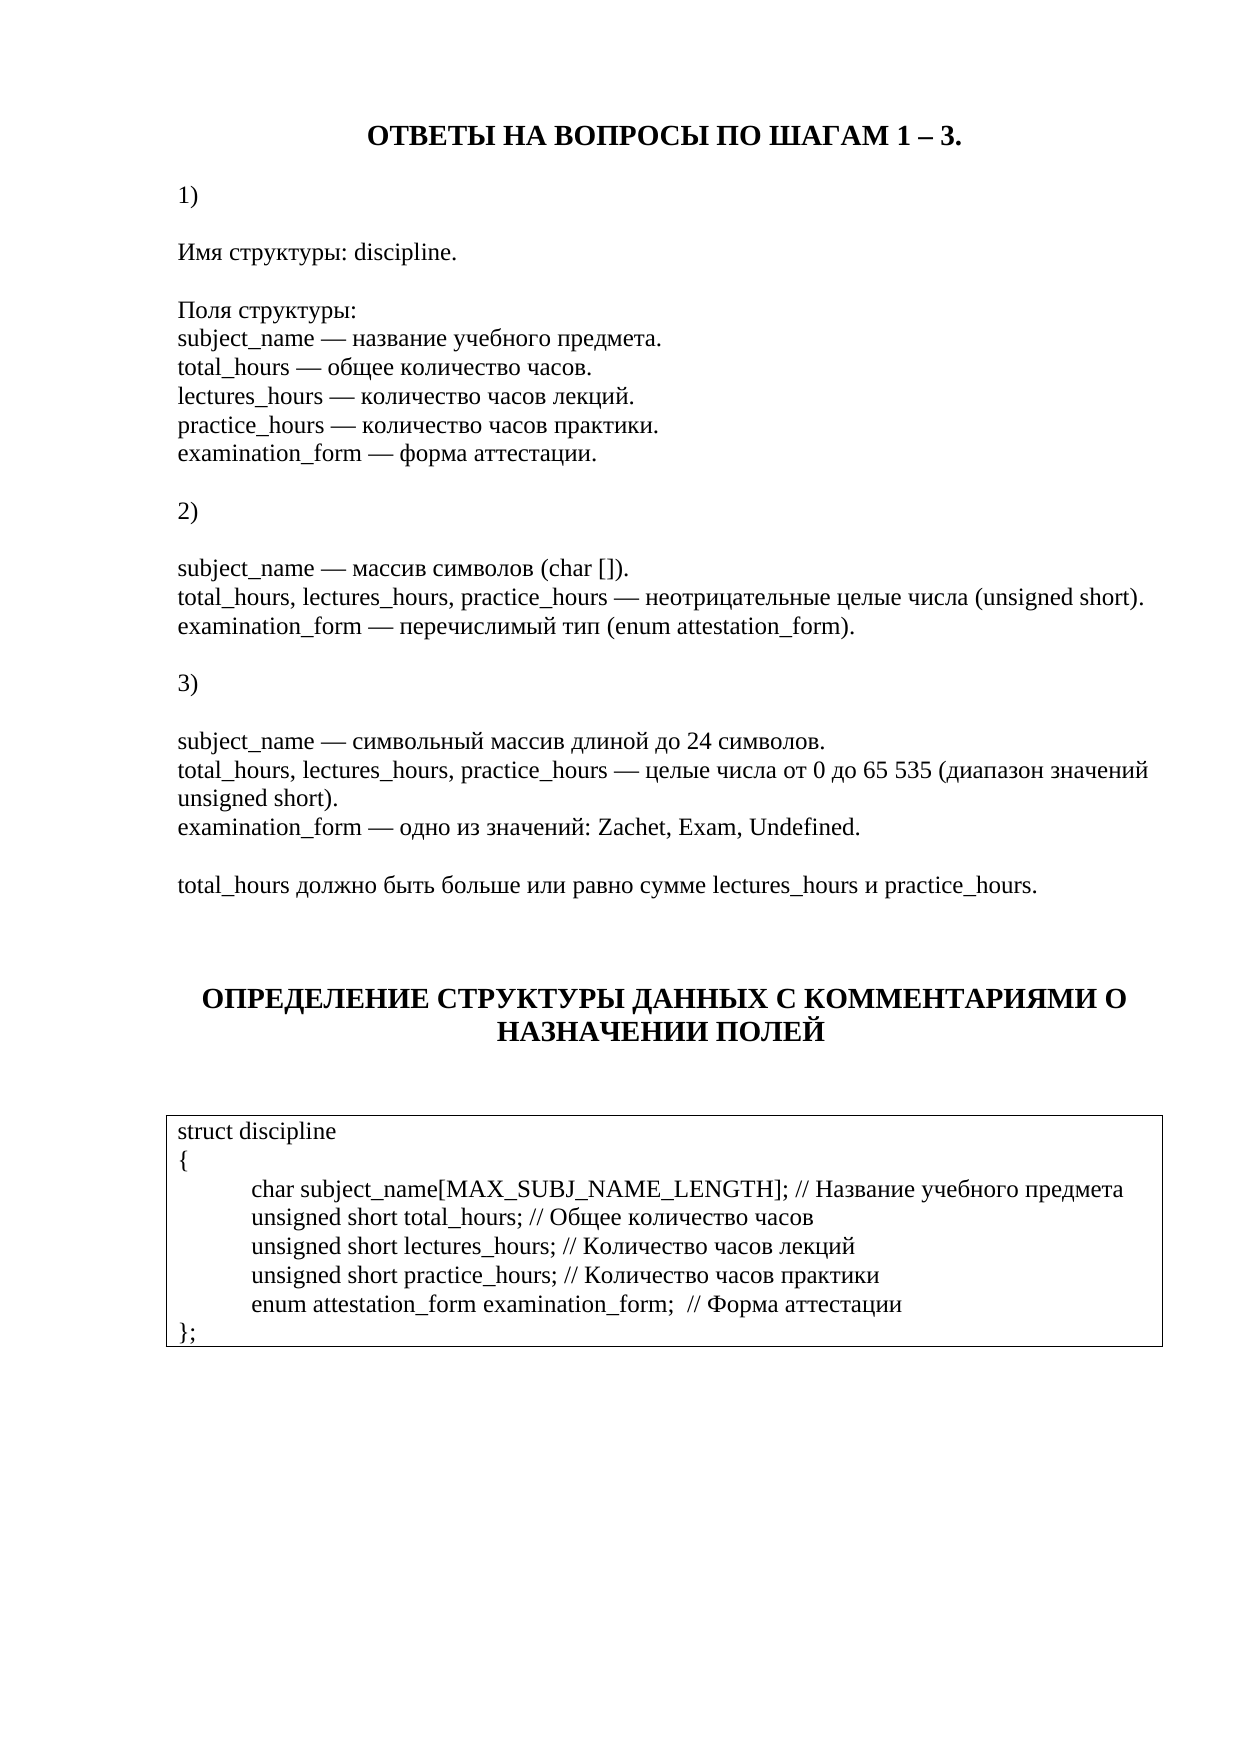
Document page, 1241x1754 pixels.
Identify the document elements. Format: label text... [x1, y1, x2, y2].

text examination_form — одно из значений: Zachet, Exam, Undefined. [177, 812, 1152, 841]
text total_hours — общее количество часов. [177, 352, 1152, 381]
text subject_name — массив символов (char []). [177, 525, 1152, 582]
text total_hours, lectures_hours, practice_hours — целые числа от 0 до 65 535 (диапазон значений unsigned short). [177, 755, 1152, 812]
text examination_form — перечислимый тип (enum attestation_form). [177, 611, 1152, 640]
text Ответы на вопросы по шагам 1 – 3. [177, 118, 1152, 152]
text subject_name — символьный массив длиной до 24 символов. [177, 726, 1152, 755]
text examination_form — форма аттестации. [177, 438, 1152, 467]
text subject_name — название учебного предмета. [177, 323, 1152, 352]
text 3) [177, 668, 1152, 697]
text 1) [177, 180, 1152, 208]
text practice_hours — количество часов практики. [177, 410, 1152, 438]
text 2) [177, 496, 1152, 525]
text Определение структуры данных с комментариями о назначении полей [177, 981, 1152, 1048]
text Поля структуры: [177, 295, 1152, 323]
text Имя структуры: discipline. [177, 237, 1152, 266]
text lectures_hours — количество часов лекций. [177, 381, 1152, 410]
table_header struct discipline { char subject_name[MAX_SUBJ_NAME_LENGTH]; // Название учебного предмета unsigned short total_hours; // Общее количество часов unsigned short lectures_hours; // Количество часов лекций unsigned short practice_hours; // Количество часов практики enum attestation_form examination_form; // Форма аттестации }; [167, 1116, 1162, 1346]
text total_hours, lectures_hours, practice_hours — неотрицательные целые числа (unsigned short). [177, 582, 1152, 611]
text total_hours должно быть больше или равно сумме lectures_hours и practice_hours. [177, 870, 1152, 898]
